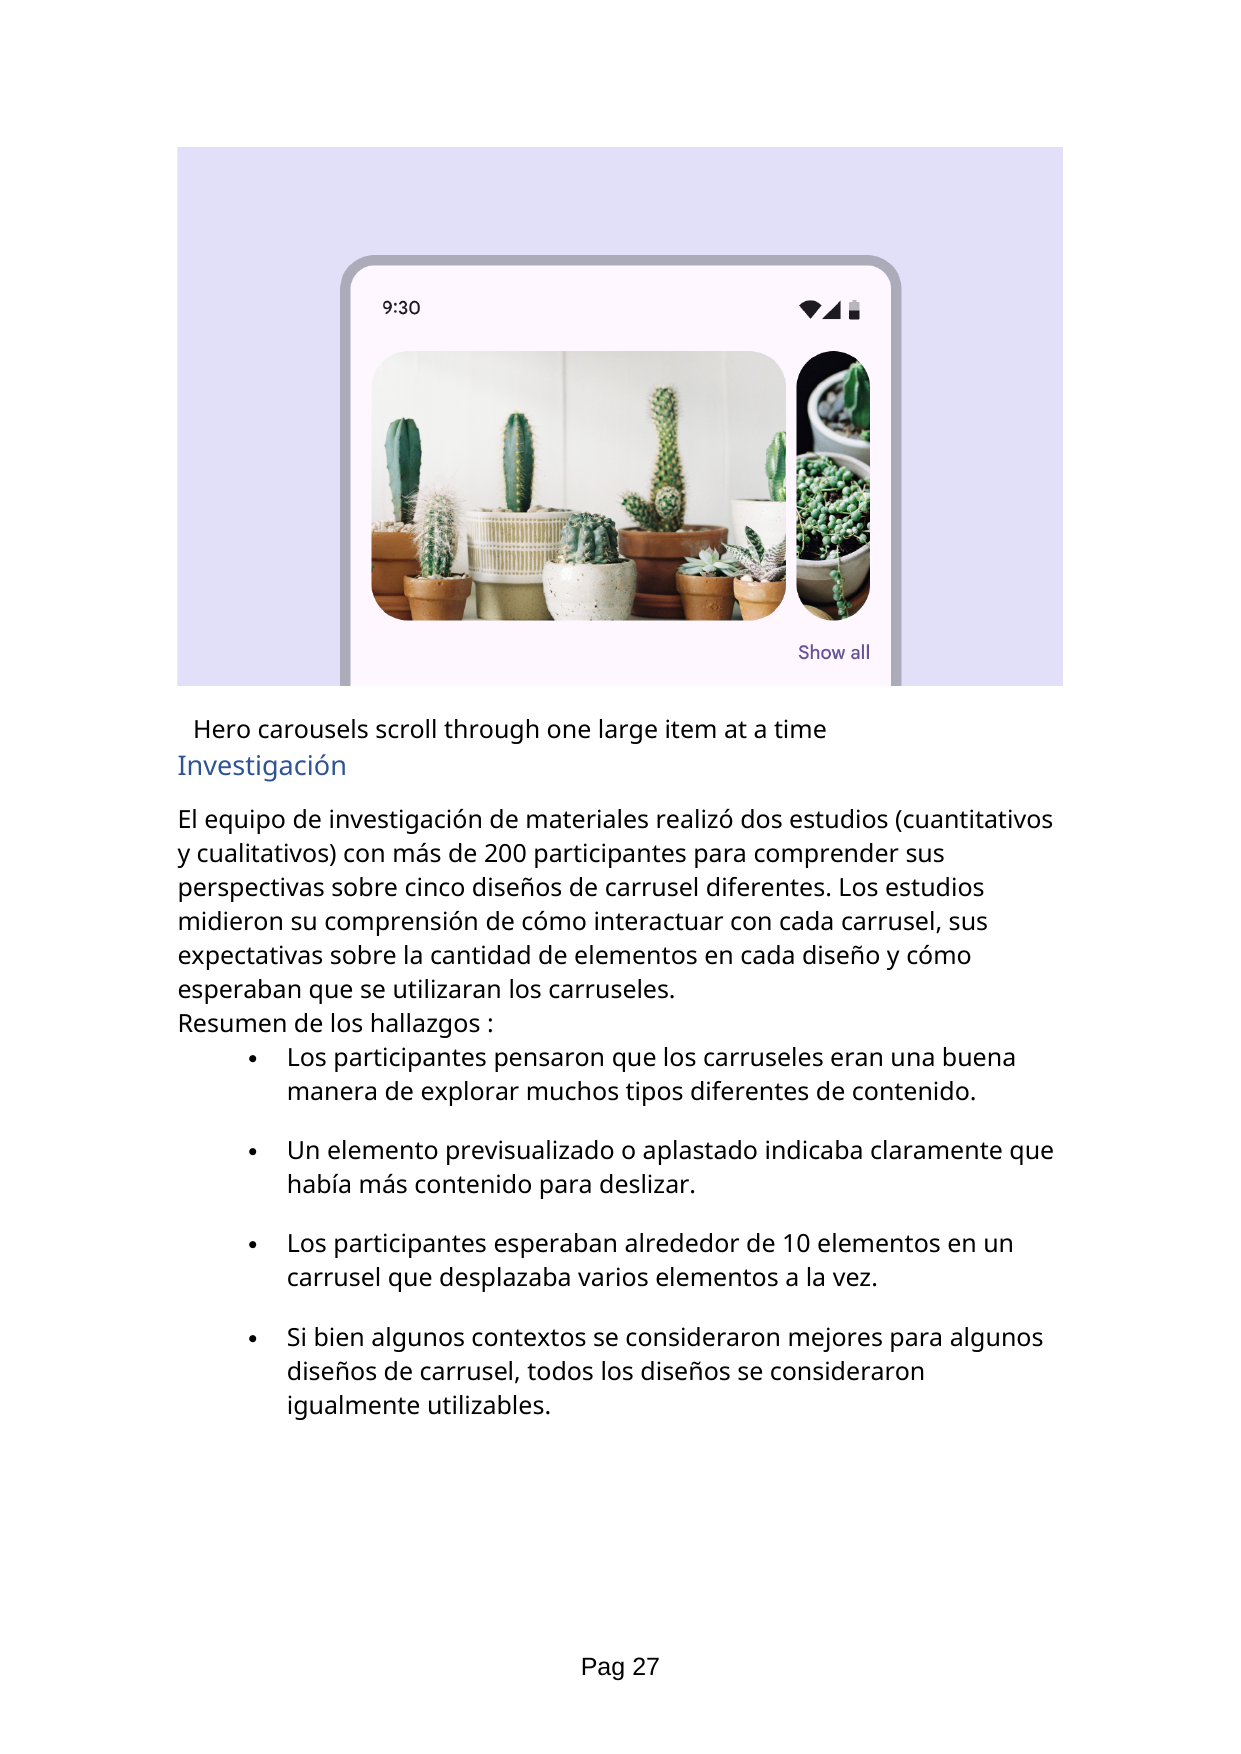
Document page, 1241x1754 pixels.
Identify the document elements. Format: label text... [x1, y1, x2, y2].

list Los participantes pensaron que los carruseles eran una buena manera de explorar muchos tipos diferentes de contenido. [249, 1040, 1063, 1108]
picture [177, 147, 1063, 686]
list Un elemento previsualizado o aplastado indicaba claramente que había más contenido para deslizar. [249, 1133, 1063, 1201]
subtitle Investigación [177, 746, 1063, 783]
text Resumen de los hallazgos : [177, 1006, 1063, 1040]
list Los participantes esperaban alrededor de 10 elementos en un carrusel que desplazaba varios elementos a la vez. [249, 1226, 1063, 1294]
text Hero carousels scroll through one large item at a time [193, 712, 1047, 746]
list Si bien algunos contextos se consideraron mejores para algunos diseños de carrusel, todos los diseños se consideraron igualmente utilizables. [249, 1319, 1063, 1421]
text El equipo de investigación de materiales realizó dos estudios (cuantitativos y cualitativos) con más de 200 participantes para comprender sus perspectivas sobre cinco diseños de carrusel diferentes. Los estudios midieron su comprensión de cómo interactuar con cada carrusel, sus expectativas sobre la cantidad de elementos en cada diseño y cómo esperaban que se utilizaran los carruseles. [177, 801, 1063, 1006]
